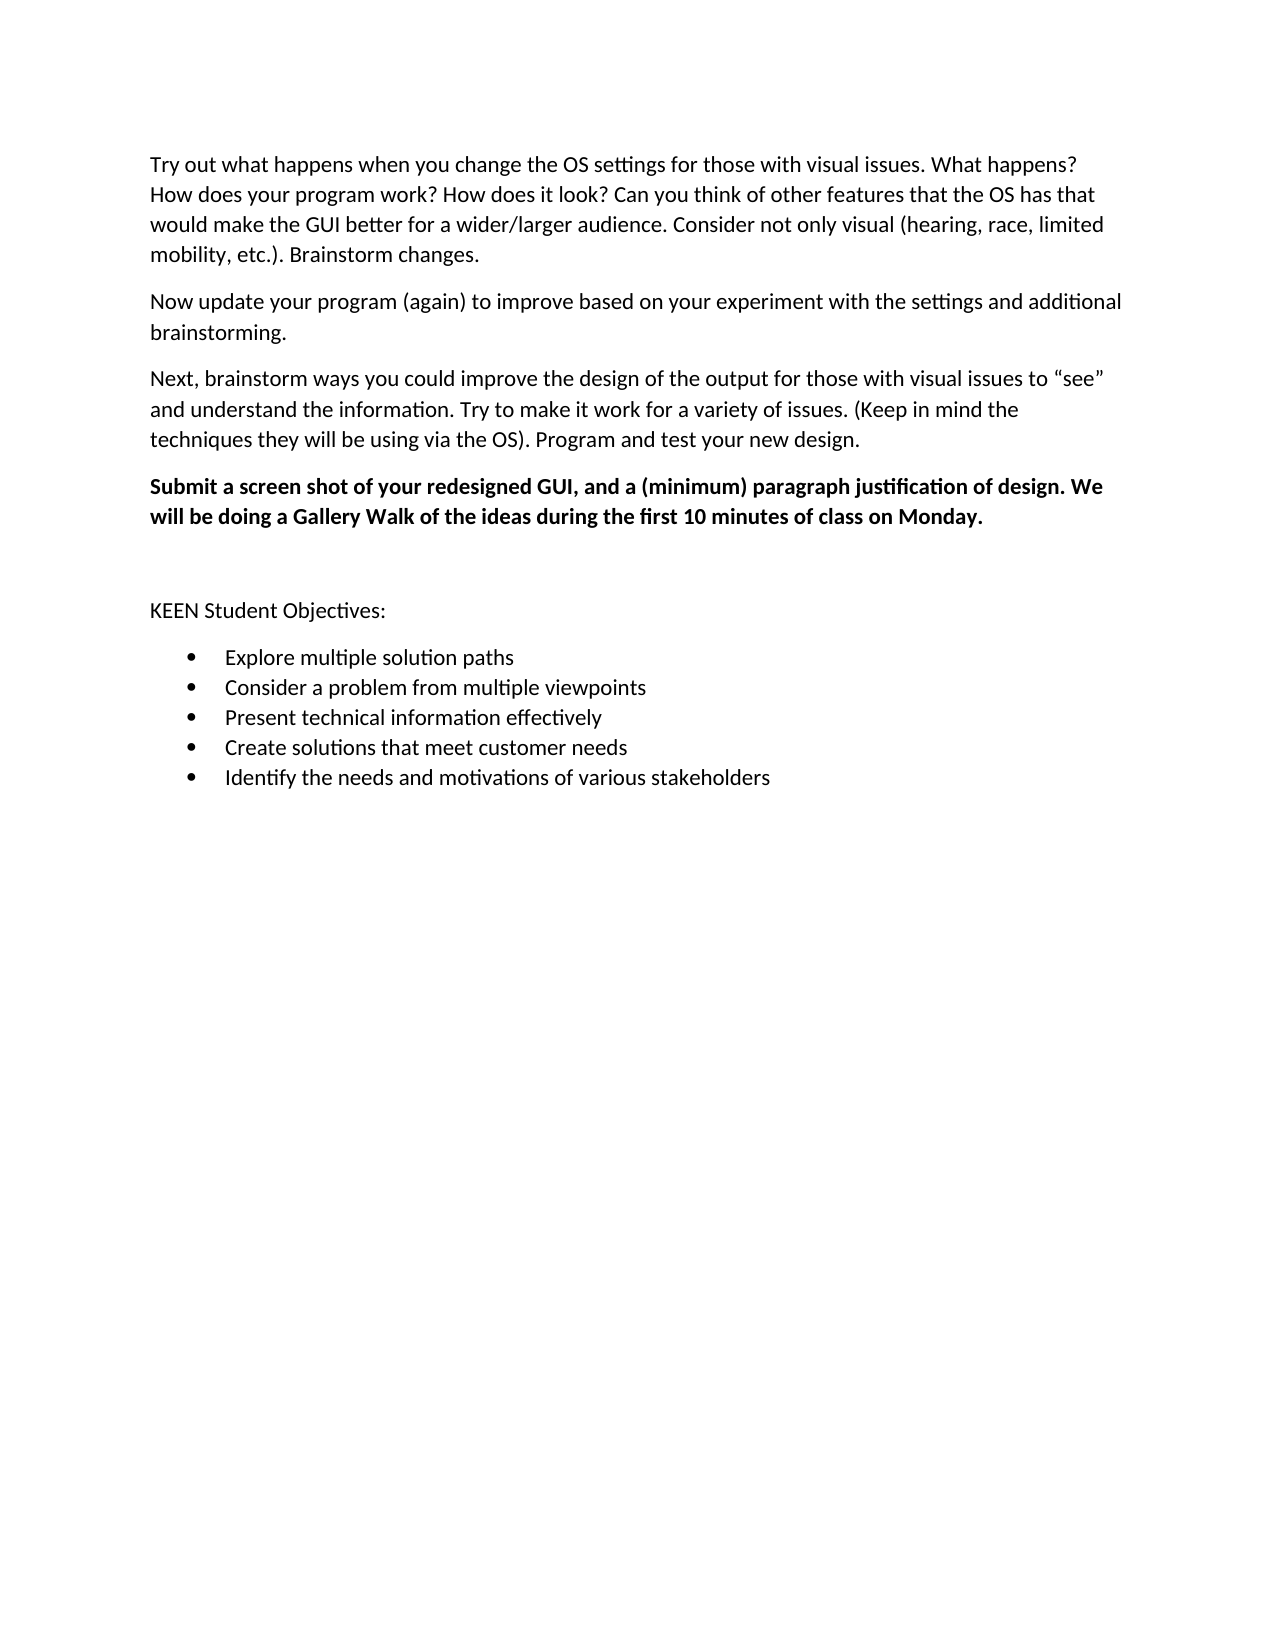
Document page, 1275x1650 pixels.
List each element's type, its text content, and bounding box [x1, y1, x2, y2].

text Next, brainstorm ways you could improve the design of the output for those with visual issues to “see” and understand the information. Try to make it work for a variety of issues. (Keep in mind the techniques they will be using via the OS). Program and test your new design. [150, 364, 1125, 453]
text Now update your program (again) to improve based on your experiment with the settings and additional brainstorming. [150, 287, 1125, 346]
list Consider a problem from multiple viewpoints [187, 673, 1125, 701]
text Try out what happens when you change the OS settings for those with visual issues. What happens? How does your program work? How does it look? Can you think of other features that the OS has that would make the GUI better for a wider/larger audience. Consider not only visual (hearing, race, limited mobility, etc.). Brainstorm changes. [150, 150, 1125, 269]
text KEEN Student Objectives: [150, 596, 1125, 624]
list Create solutions that meet customer needs [187, 733, 1125, 761]
list Present technical information effectively [187, 703, 1125, 731]
list Identify the needs and motivations of various stakeholders [187, 763, 1125, 792]
list Explore multiple solution paths [187, 643, 1125, 671]
text Submit a screen shot of your redesigned GUI, and a (minimum) paragraph justification of design. We will be doing a Gallery Walk of the ideas during the first 10 minutes of class on Monday. [150, 472, 1125, 530]
